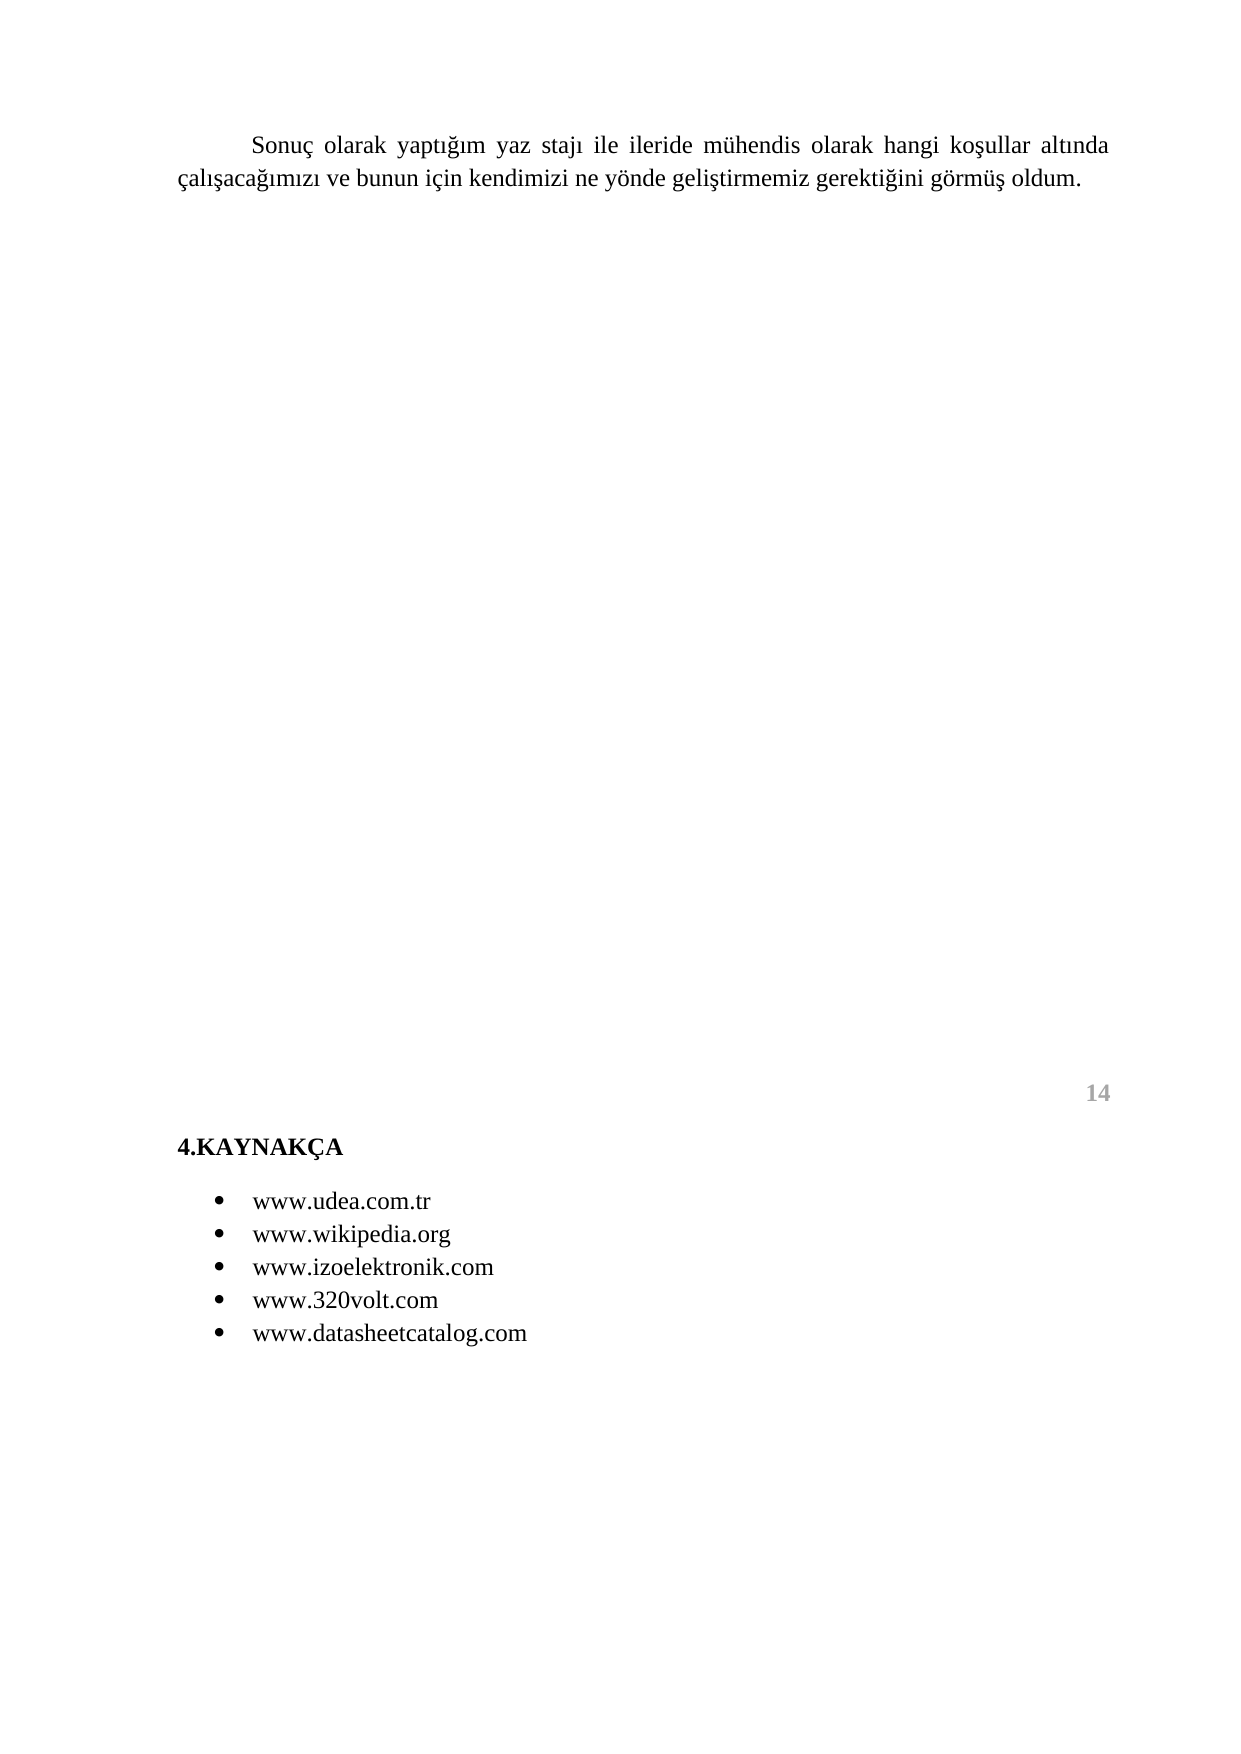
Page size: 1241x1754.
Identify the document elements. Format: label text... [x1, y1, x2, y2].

list www.izoelektronik.com [215, 1252, 1110, 1281]
list www.datasheetcatalog.com [215, 1318, 1110, 1347]
list www.udea.com.tr [215, 1186, 1110, 1215]
text Sonuç olarak yaptığım yaz stajı ile ileride mühendis olarak hangi koşullar altında çalışacağımızı ve bunun için kendimizi ne yönde geliştirmemiz gerektiğini görmüş oldum. [177, 130, 1110, 192]
list www.320volt.com [215, 1285, 1110, 1314]
text 4.KAYNAKÇA [177, 1132, 1110, 1161]
text 14 [177, 1078, 1110, 1107]
list www.wikipedia.org [215, 1219, 1110, 1248]
